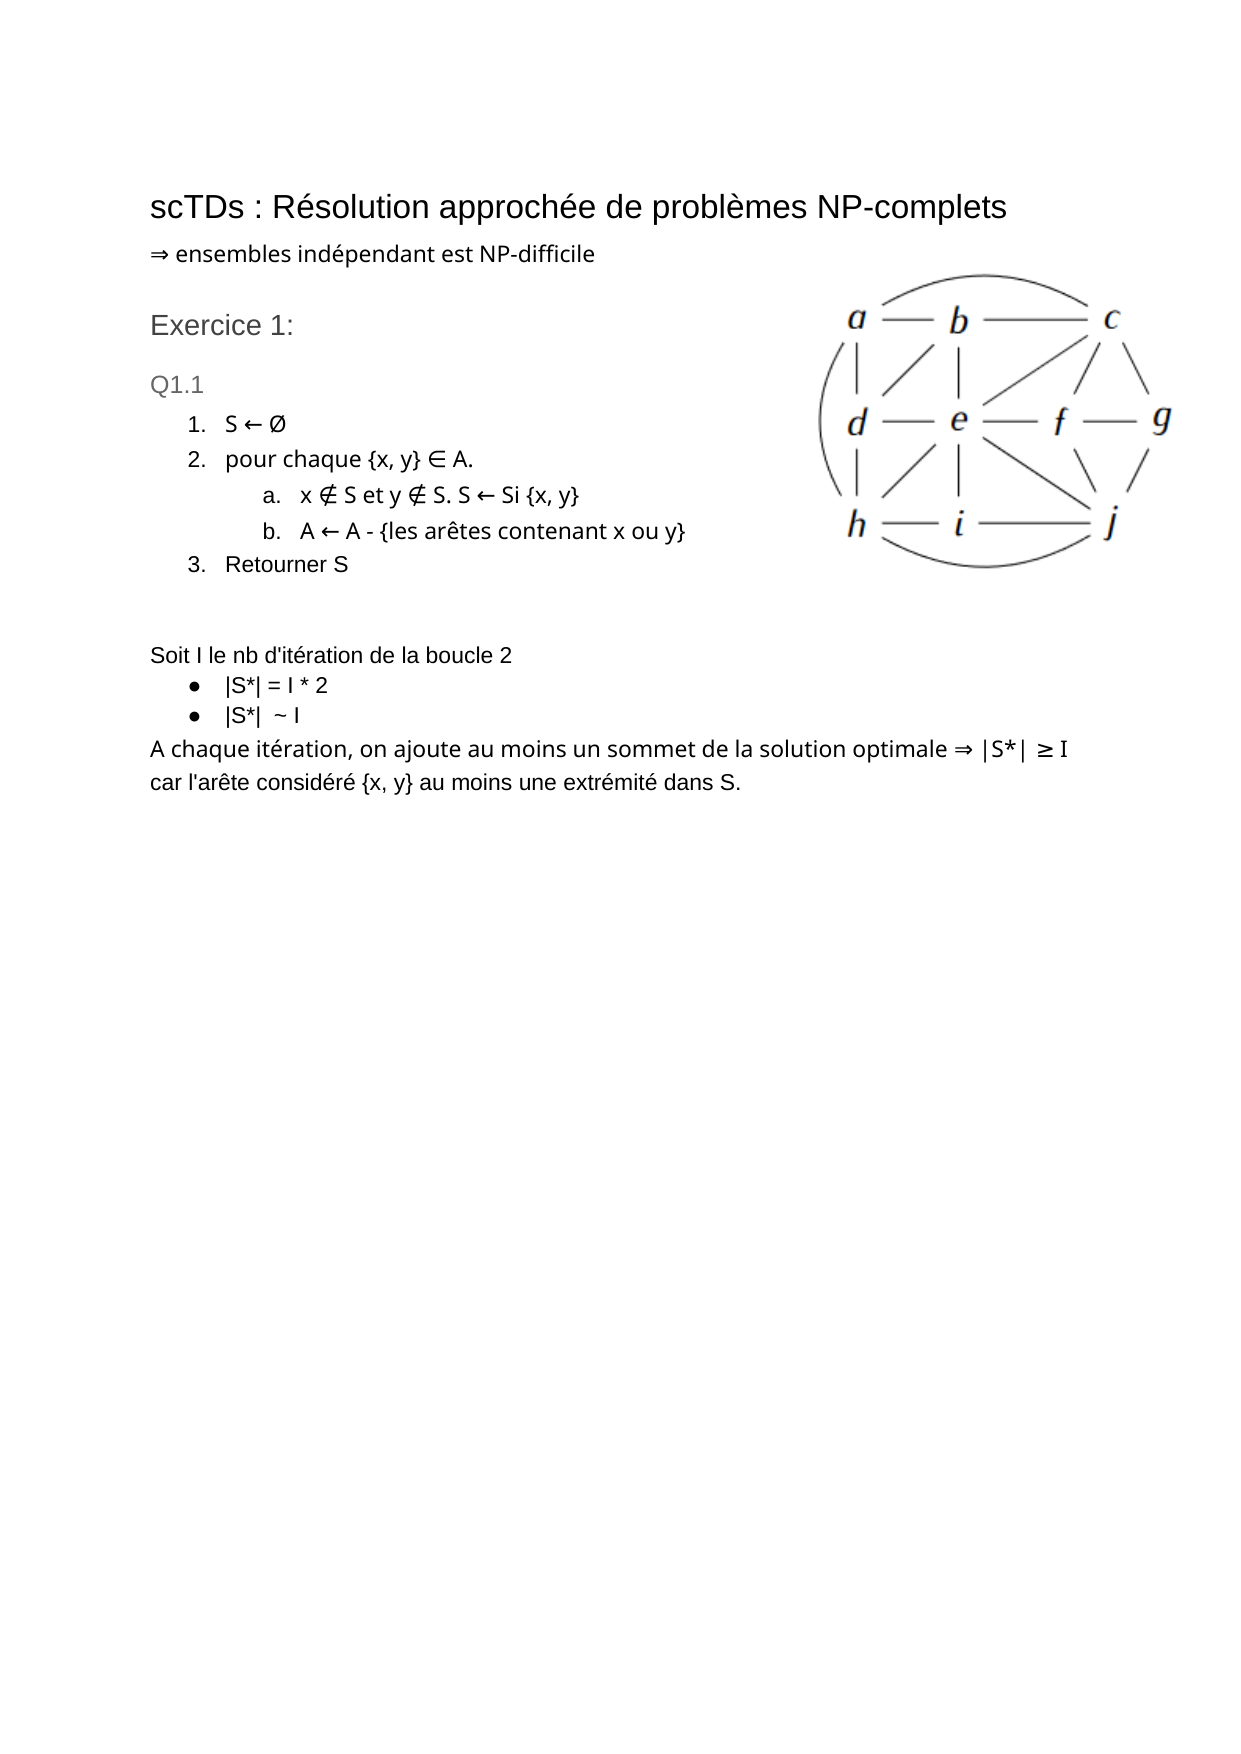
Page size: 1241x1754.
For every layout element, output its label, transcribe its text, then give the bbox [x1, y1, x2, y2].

list pour chaque {x, y} ∈ A. [187, 443, 817, 475]
list x ∉ S et y ∉ S. S ← Si {x, y} [262, 479, 817, 511]
list Retourner S [187, 551, 817, 578]
text car l'arête considéré {x, y} au moins une extrémité dans S. [150, 768, 1090, 795]
picture [817, 257, 1189, 581]
list |S*| ~ I [187, 702, 1090, 729]
subtitle scTDs : Résolution approchée de problèmes NP-complets [150, 187, 1090, 226]
subtitle Q1.1 [150, 370, 817, 399]
list S ← Ø [187, 407, 817, 439]
text A chaque itération, on ajoute au moins un sommet de la solution optimale ⇒ |S*| ≥ I [150, 732, 1090, 764]
list A ← A - {les arêtes contenant x ou y} [262, 515, 817, 547]
text Soit I le nb d'itération de la boucle 2 [150, 642, 1090, 668]
subtitle Exercice 1: [150, 308, 817, 341]
list |S*| = I * 2 [187, 672, 1090, 698]
text ⇒ ensembles indépendant est NP-difficile [150, 238, 1090, 270]
